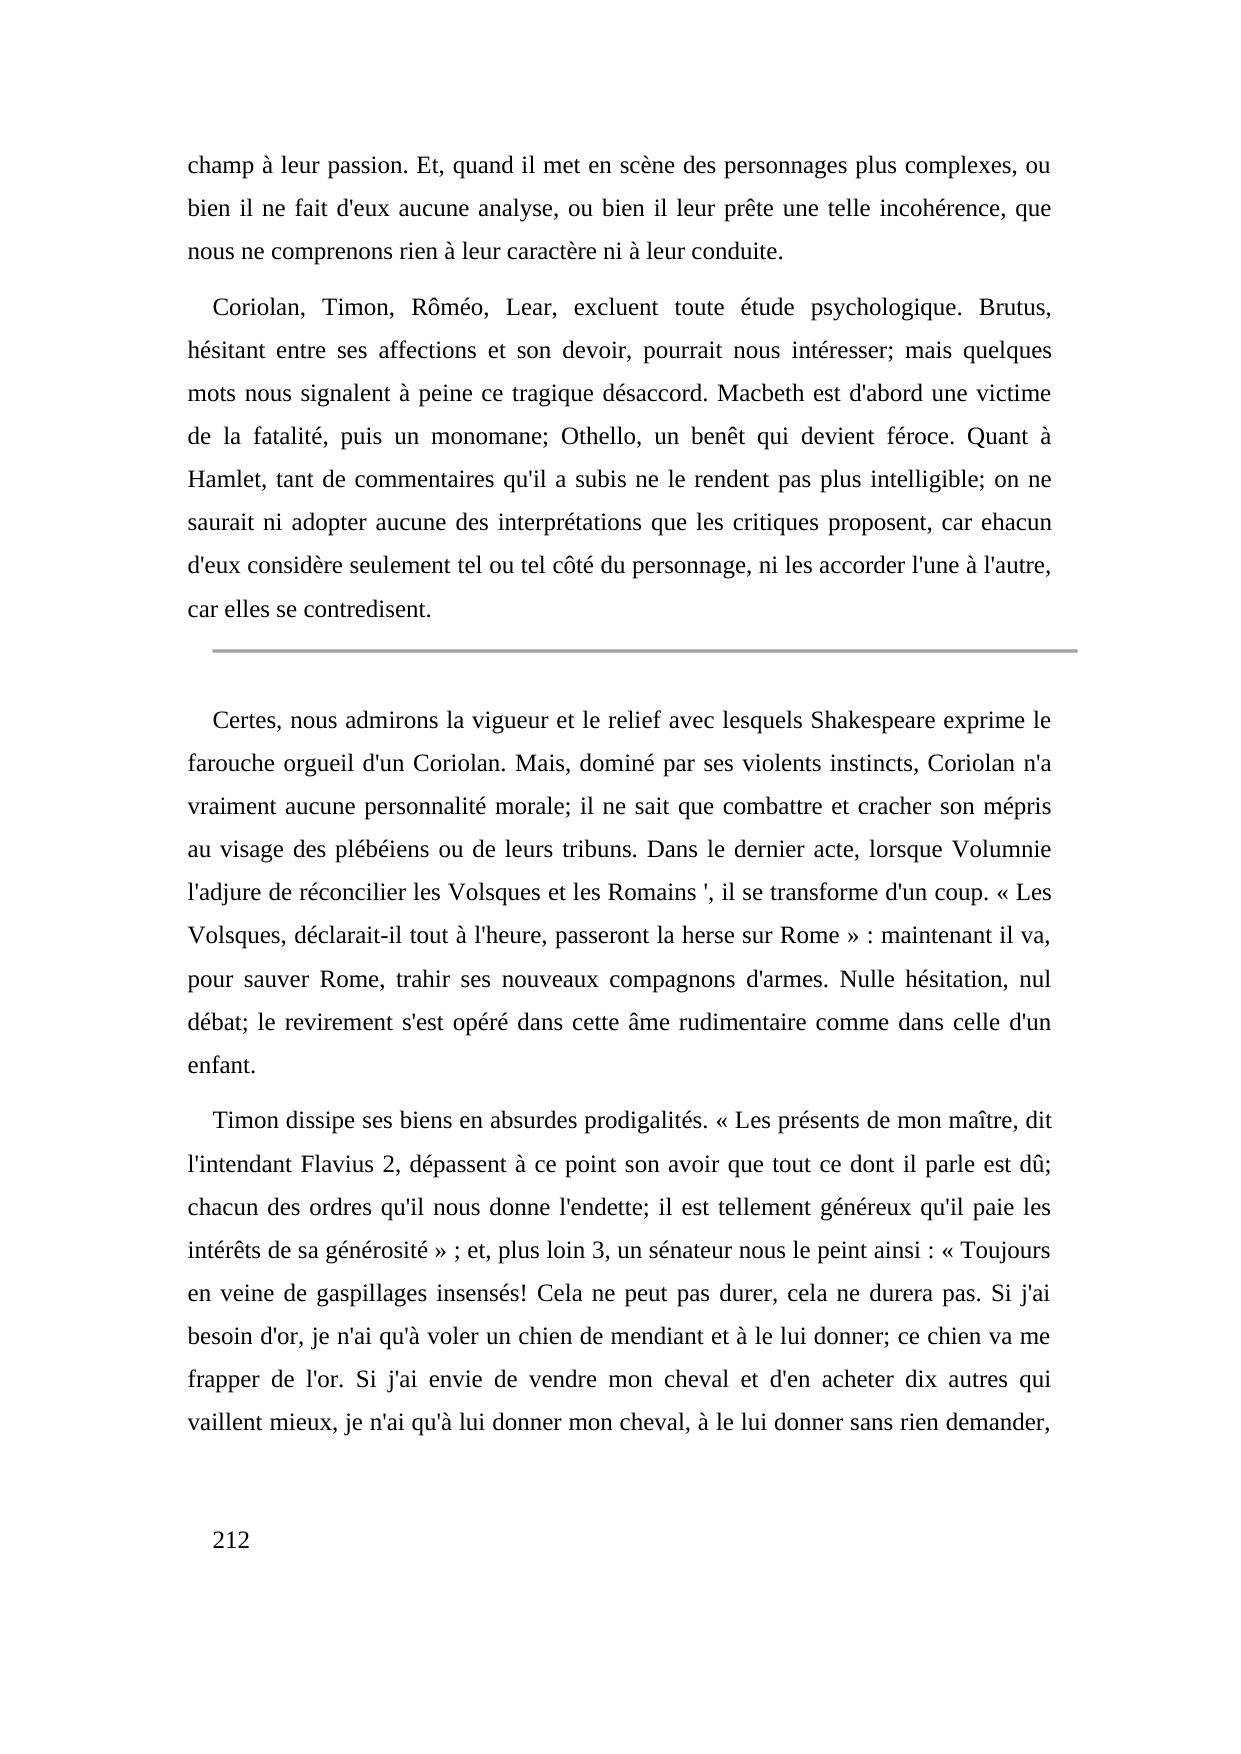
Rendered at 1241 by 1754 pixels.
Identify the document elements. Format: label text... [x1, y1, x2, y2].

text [187, 1106, 1053, 1436]
text Certes, nous admirons la vigueur et le relief avec lesquels Shakespeare exprime le farouche orgueil d'un Coriolan. Mais, dominé par ses violents instincts, Coriolan n'a vraiment aucune personnalité morale; il ne sait que combattre et cracher son mépris au visage des plébéiens ou de leurs tribuns. Dans le dernier acte, lorsque Volumnie l'adjure de réconcilier les Volsques et les Romains ', il se transforme d'un coup. « Les Volsques, déclarait-il tout à l'heure, passeront la herse sur Rome » : maintenant il va, pour sauver Rome, trahir ses nouveaux compagnons d'armes. Nulle hésitation, nul débat; le revirement s'est opéré dans cette âme rudimentaire comme dans celle d'un enfant. [187, 705, 1053, 1079]
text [187, 150, 1053, 265]
text Coriolan, Timon, Rôméo, Lear, excluent toute étude psychologique. Brutus, hésitant entre ses affections et son devoir, pourrait nous intéresser; mais quelques mots nous signalent à peine ce tragique désaccord. Macbeth est d'abord une victime de la fatalité, puis un monomane; Othello, un benêt qui devient féroce. Quant à Hamlet, tant de commentaires qu'il a subis ne le rendent pas plus intelligible; on ne saurait ni adopter aucune des interprétations que les critiques proposent, car ehacun d'eux considère seulement tel ou tel côté du personnage, ni les accorder l'une à l'autre, car elles se contredisent. [187, 292, 1053, 622]
